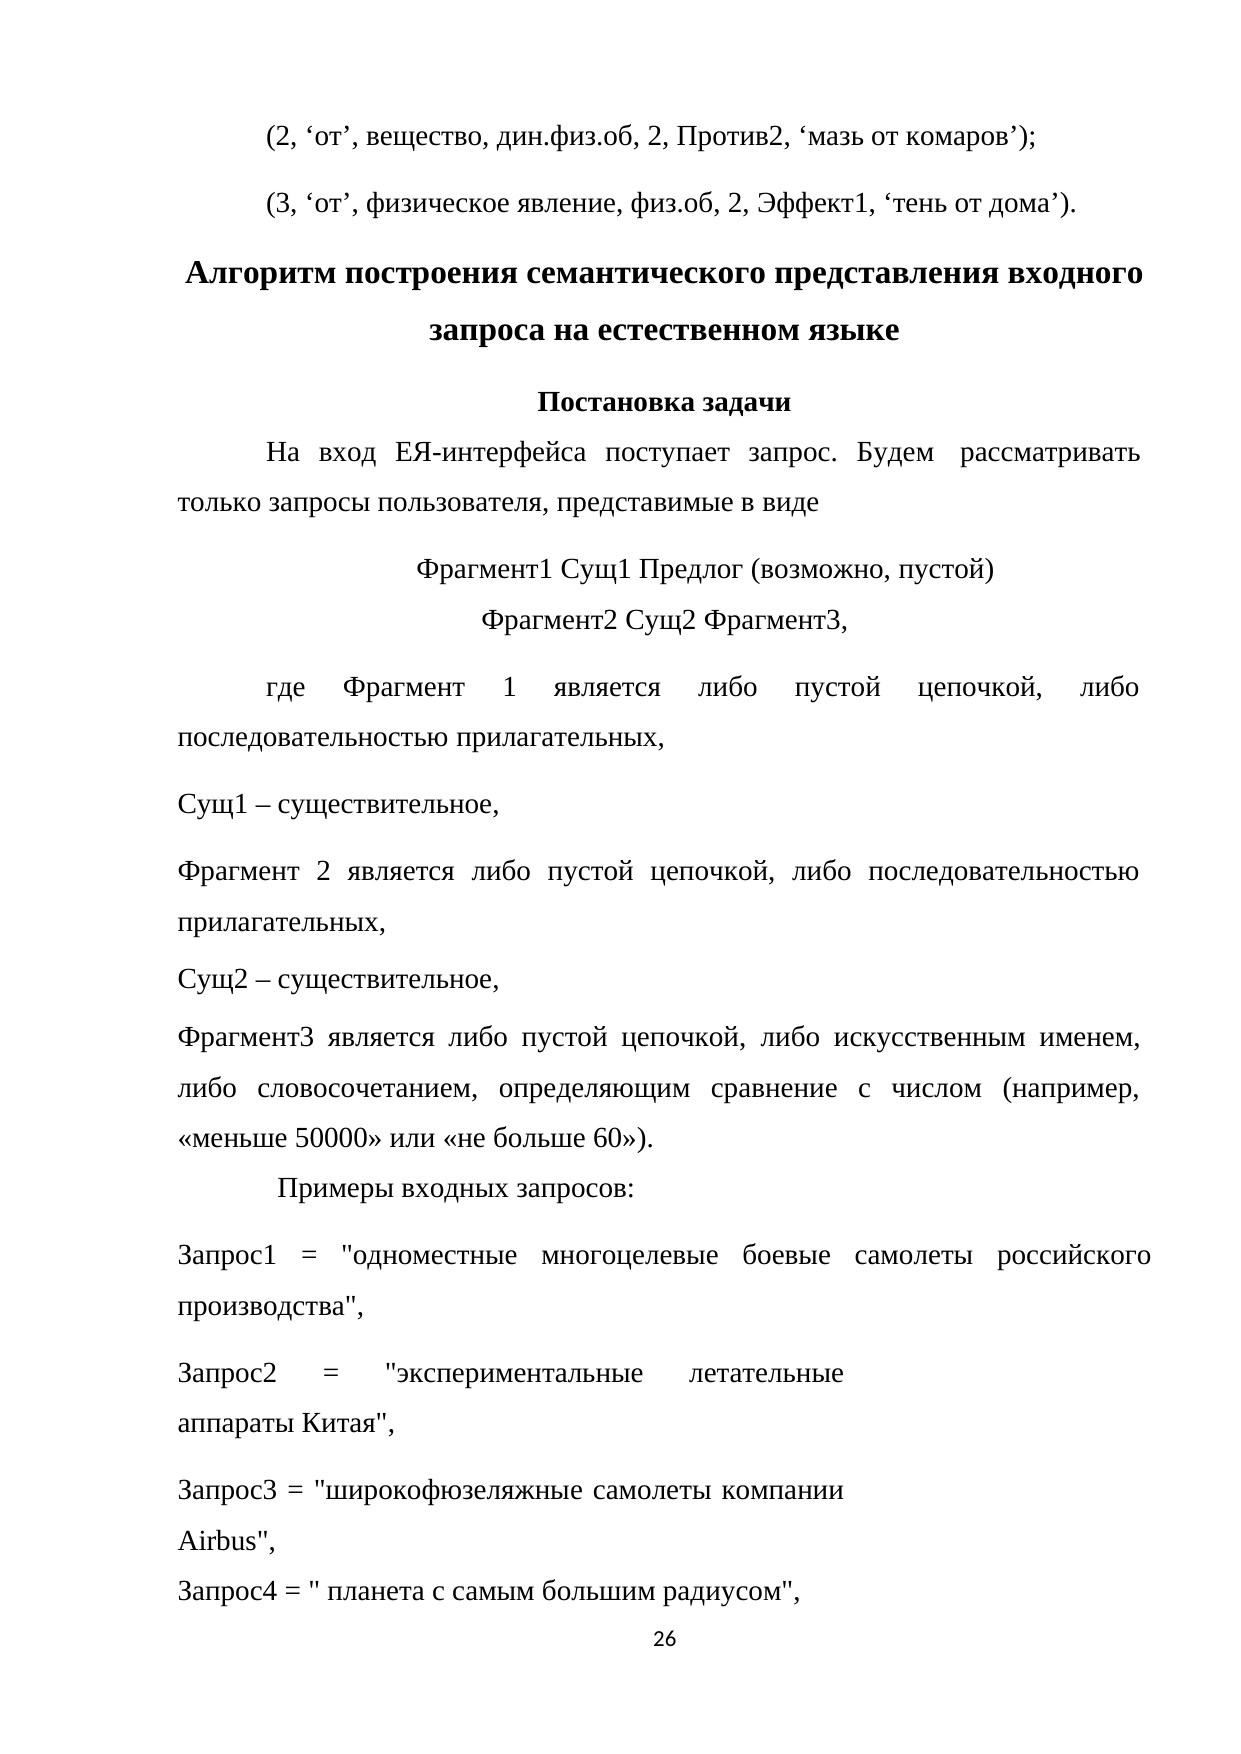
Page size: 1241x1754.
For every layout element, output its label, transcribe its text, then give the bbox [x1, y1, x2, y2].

text Сущ1 – существительное, [177, 786, 1141, 820]
text Запрос4 = " планета с самым большим радиусом", [177, 1573, 1152, 1607]
text (2, ‘от’, вещество, дин.физ.об, 2, Против2, ‘мазь от комаров’); [177, 118, 1152, 152]
text Примеры входных запросов: [188, 1171, 1152, 1204]
subtitle Постановка задачи [177, 384, 1152, 417]
text Запрос3 = "широкофюзеляжные самолеты компании Airbus", [177, 1472, 844, 1556]
text (3, ‘от’, физическое явление, физ.об, 2, Эффект1, ‘тень от дома’). [177, 185, 1152, 219]
text Сущ2 – существительное, [177, 962, 1141, 995]
text На вход ЕЯ-интерфейса поступает запрос. Будем рассматривать только запросы пользователя, представимые в виде [177, 434, 1140, 518]
text Запрос1 = "одноместные многоцелевые боевые самолеты российского производства", [177, 1237, 1152, 1321]
text где Фрагмент 1 является либо пустой цепочкой, либо последовательностью прилагательных, [177, 669, 1141, 753]
text Запрос2 = "экспериментальные летательные аппараты Китая", [177, 1355, 844, 1439]
text Фрагмент1 Сущ1 Предлог (возможно, пустой) Фрагмент2 Сущ2 Фрагмент3, [177, 552, 1152, 636]
text Фрагмент 2 является либо пустой цепочкой, либо последовательностью прилагательных, [177, 853, 1141, 937]
text Фрагмент3 является либо пустой цепочкой, либо искусственным именем, либо словосочетанием, определяющим сравнение с числом (например, «меньше 50000» или «не больше 60»). [177, 1019, 1141, 1154]
list Алгоритм построения семантического представления входного запроса на естественном языке [177, 252, 1152, 348]
